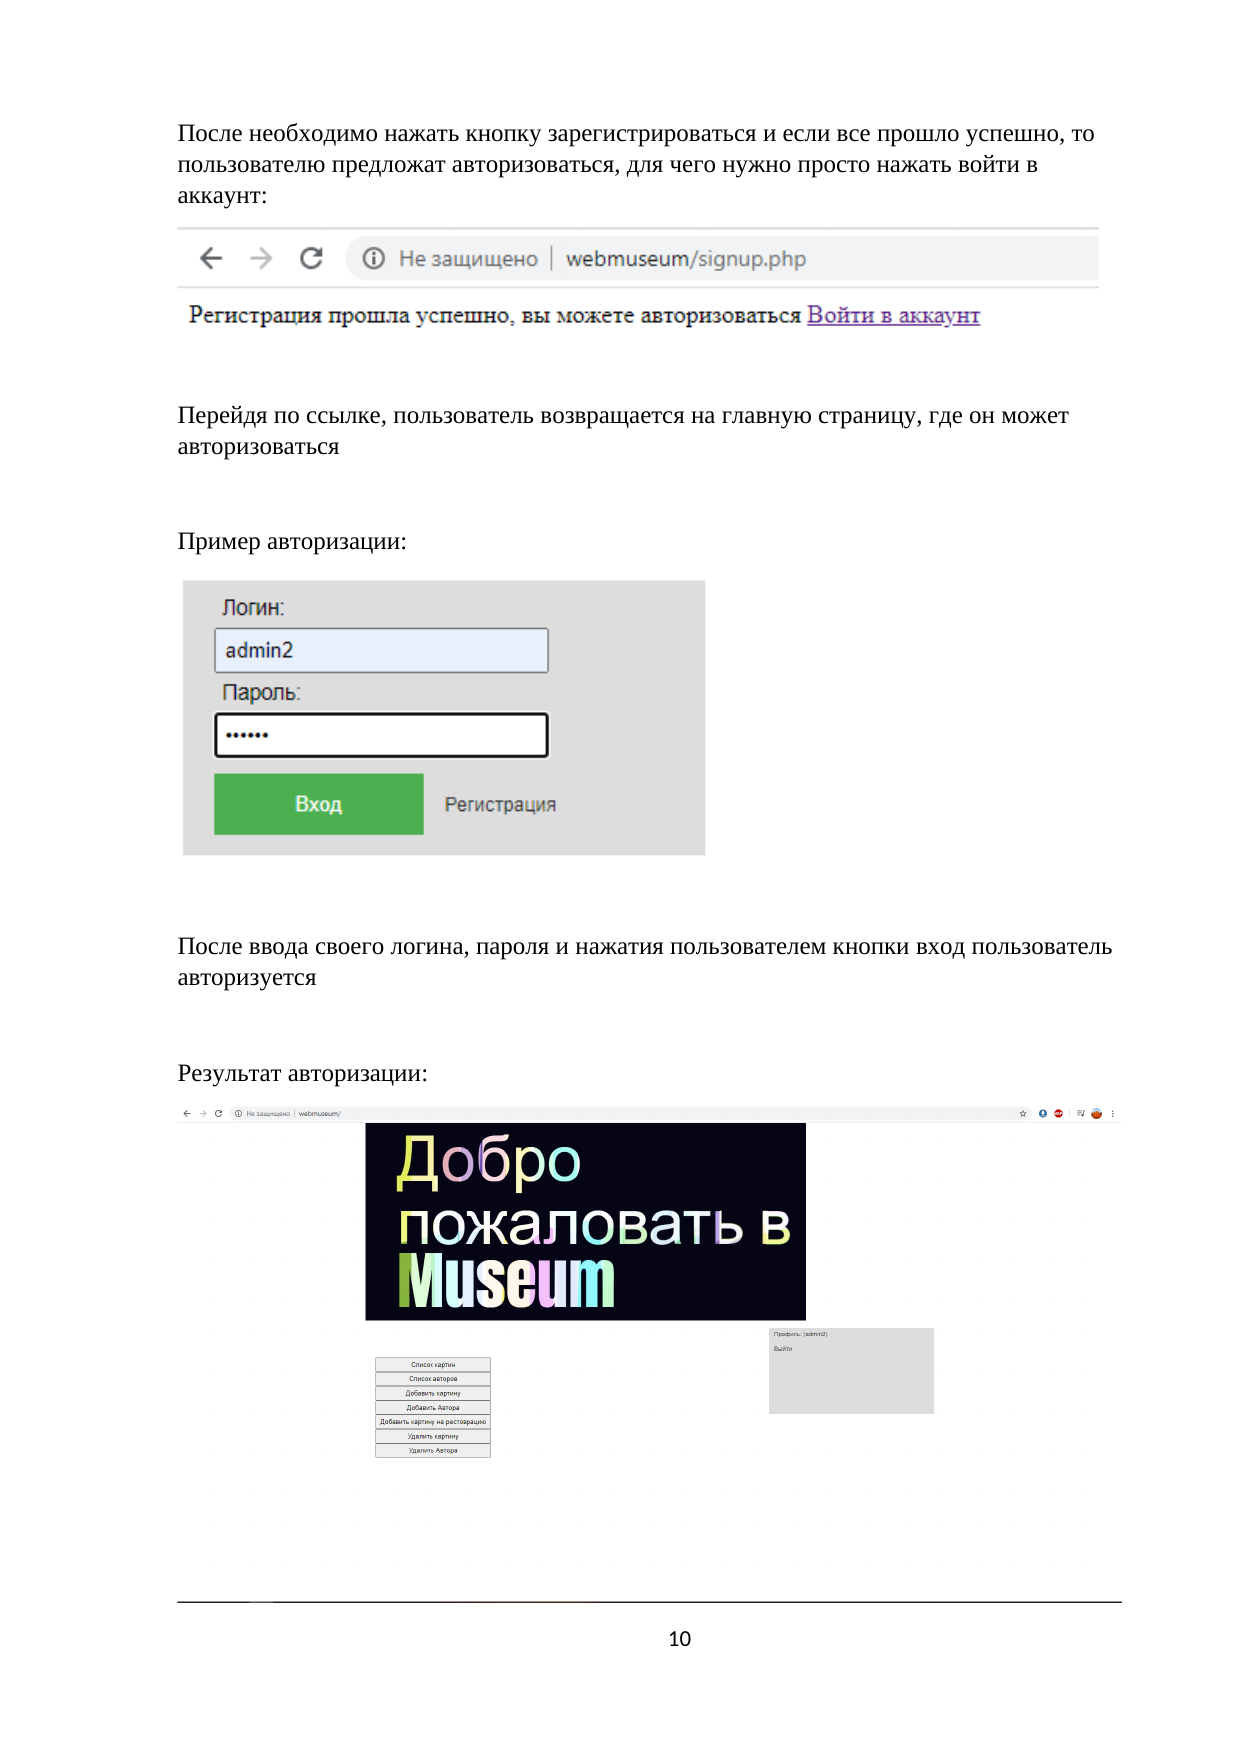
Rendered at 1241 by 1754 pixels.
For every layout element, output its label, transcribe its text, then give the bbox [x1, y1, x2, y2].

text После необходимо нажать кнопку зарегистрироваться и если все прошло успешно, то пользователю предложат авторизоваться, для чего нужно просто нажать войти в аккаунт: [177, 118, 1122, 209]
text Результат авторизации: [177, 1058, 1122, 1086]
picture [177, 227, 1100, 381]
text Пример авторизации: [177, 526, 1122, 555]
picture [177, 574, 718, 865]
picture [177, 1105, 1123, 1603]
text После ввода своего логина, пароля и нажатия пользователем кнопки вход пользователь авторизуется [177, 931, 1122, 991]
text Перейдя по ссылке, пользователь возвращается на главную страницу, где он может авторизоваться [177, 400, 1122, 460]
